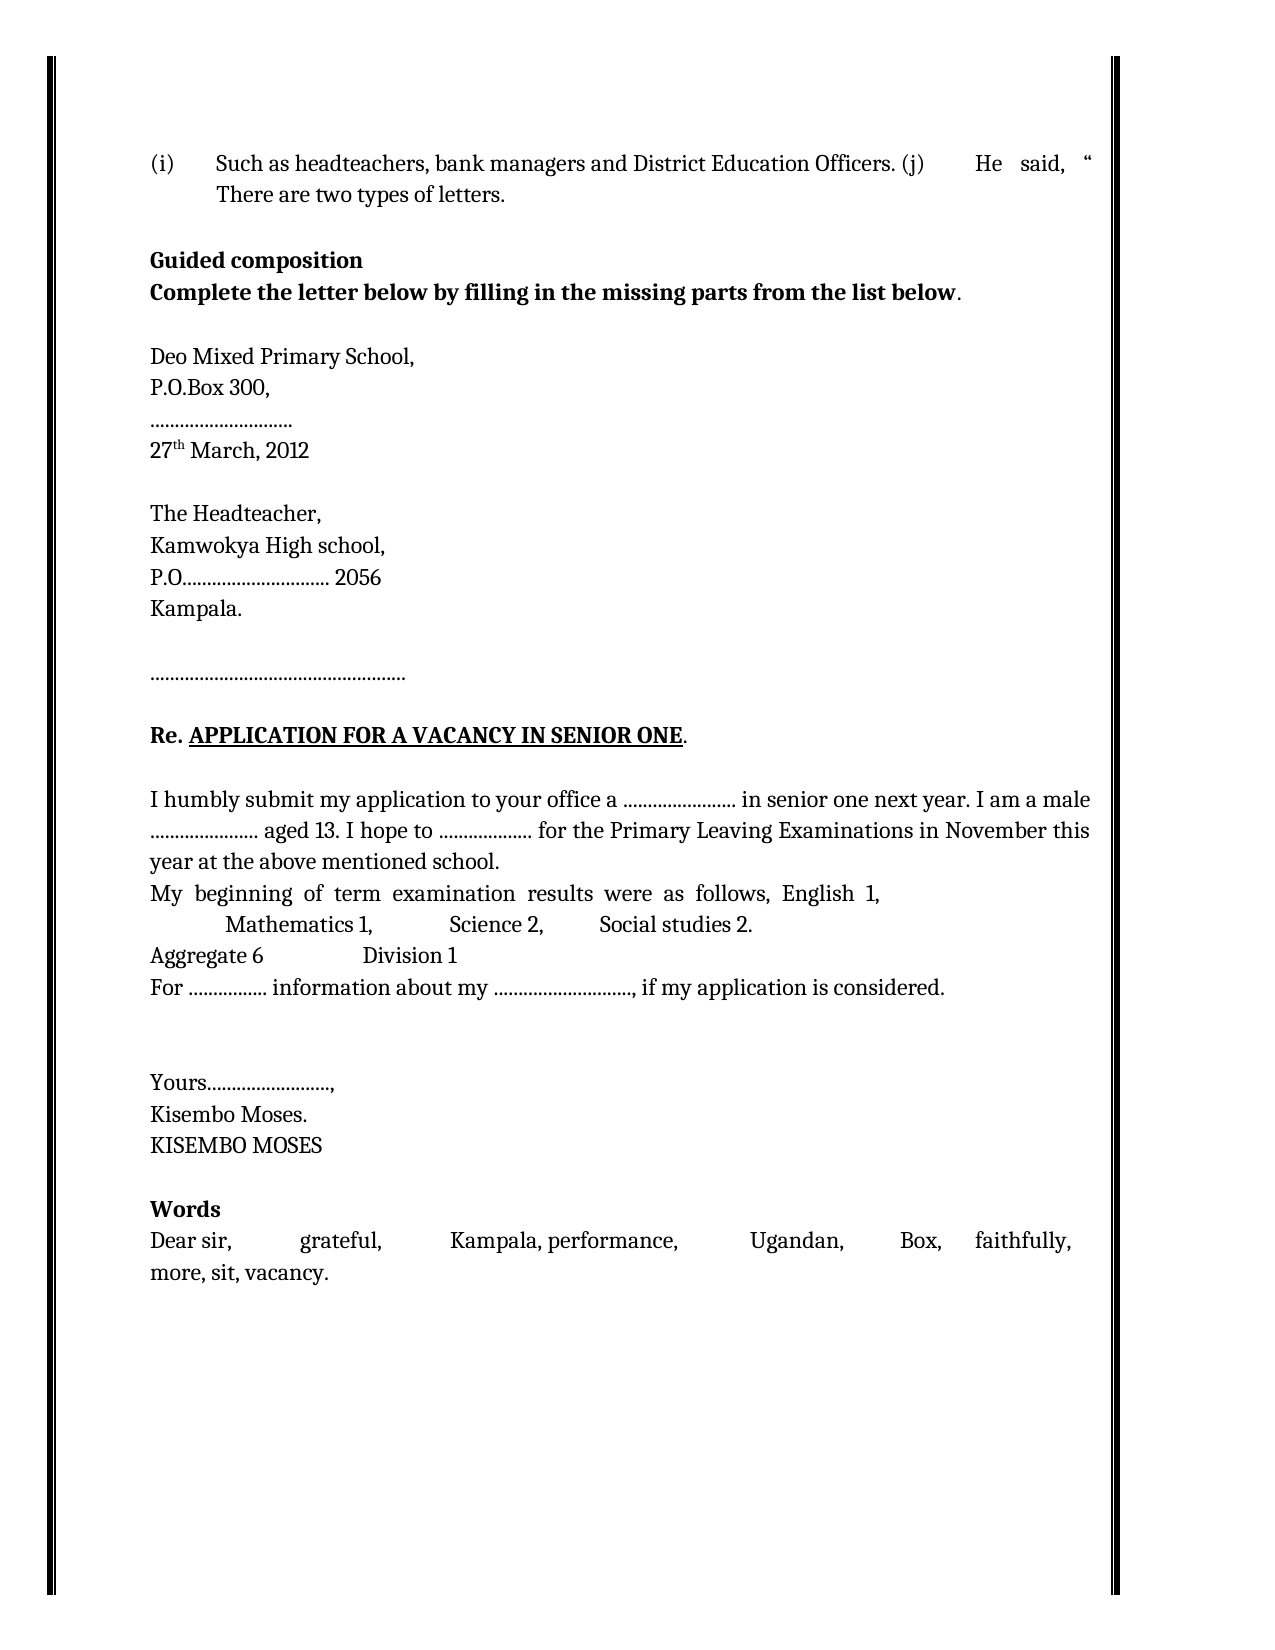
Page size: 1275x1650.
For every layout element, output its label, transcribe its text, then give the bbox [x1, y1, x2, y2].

text P.O.Box 300, [150, 374, 1111, 402]
text P.O.............................. 2056 [150, 563, 1111, 591]
text Aggregate 6 Division 1 [150, 942, 1111, 970]
text Dear sir, grateful, Kampala, performance, Ugandan, Box, faithfully, more, sit, vacancy. [150, 1227, 1111, 1286]
text Re. APPLICATION FOR A VACANCY IN SENIOR ONE. [150, 722, 1111, 749]
text .................................................... [150, 659, 1111, 686]
list Such as headteachers, bank managers and District Education Officers. (j) He said, “ There are two types of letters. [150, 150, 1111, 209]
text Complete the letter below by filling in the missing parts from the list below. [150, 279, 1111, 306]
text Words [150, 1196, 1111, 1223]
text Deo Mixed Primary School, [150, 342, 1111, 370]
text Yours........................., [150, 1069, 1111, 1096]
text Kampala. [150, 595, 1111, 623]
text Kisembo Moses. [150, 1100, 1111, 1128]
text For ................ information about my ............................, if my application is considered. [150, 974, 1111, 1001]
text I humbly submit my application to your office a ....................... in senior one next year. I am a male ...................... aged 13. I hope to ................... for the Primary Leaving Examinations in November this year at the above mentioned school. [150, 786, 1111, 875]
text My beginning of term examination results were as follows, English 1, Mathematics 1, Science 2, Social studies 2. [150, 879, 904, 938]
text The Headteacher, [150, 500, 1111, 528]
text Kamwokya High school, [150, 532, 1111, 559]
text KISEMBO MOSES [150, 1132, 1111, 1159]
text Guided composition [150, 247, 1111, 275]
text ............................. [150, 406, 1111, 433]
text 27th March, 2012 [150, 437, 1111, 465]
